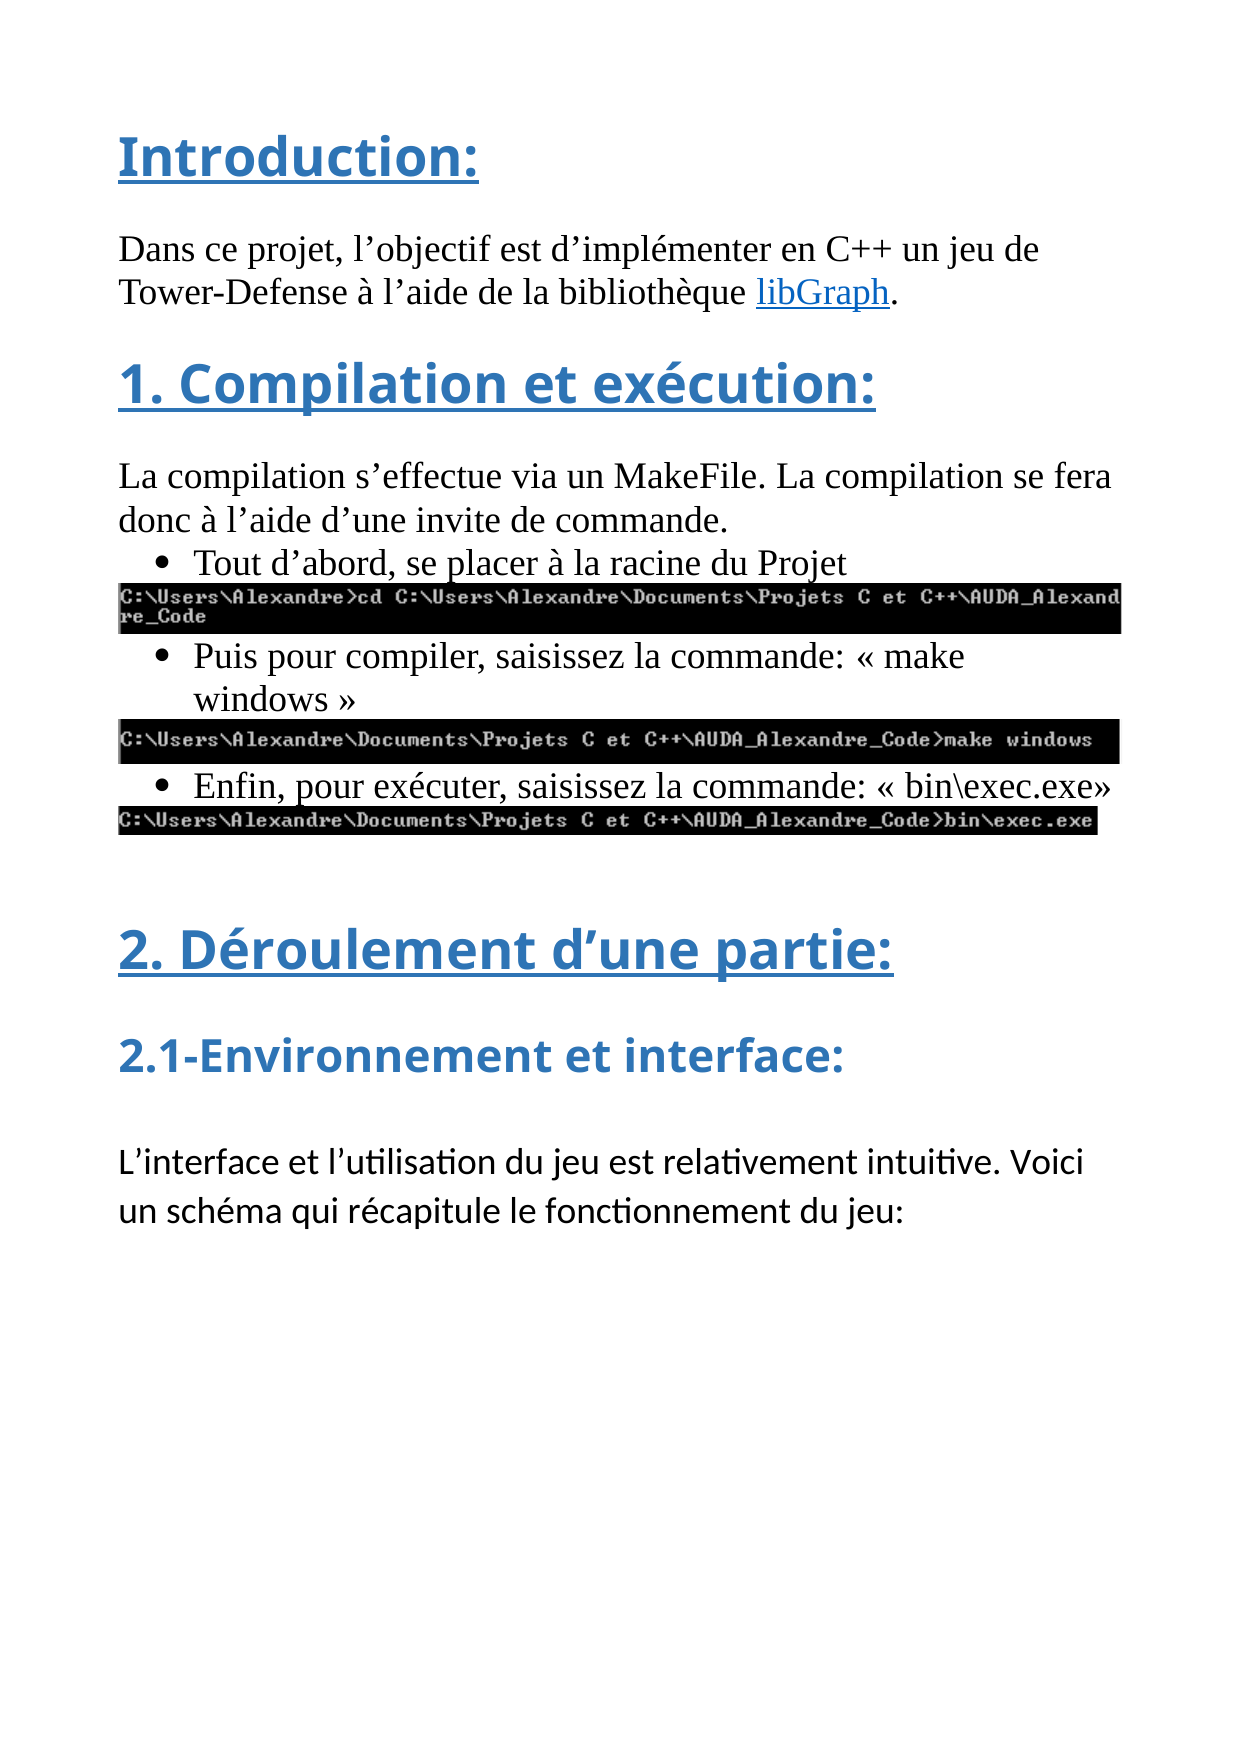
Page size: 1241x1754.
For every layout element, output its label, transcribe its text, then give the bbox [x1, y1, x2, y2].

subtitle 1. Compilation et exécution: [118, 346, 1122, 419]
picture [118, 719, 1123, 764]
text L’interface et l’utilisation du jeu est relativement intuitive. Voici un schéma qui récapitule le fonctionnement du jeu: [118, 1138, 1122, 1233]
list Puis pour compiler, saisissez la commande: « make windows » [156, 634, 1122, 719]
subtitle 2.1-Environnement et interface: [118, 1024, 1122, 1086]
list Tout d’abord, se placer à la racine du Projet [156, 540, 1122, 583]
text Dans ce projet, l’objectif est d’implémenter en C++ un jeu de Tower-Defense à l’aide de la bibliothèque libGraph. [118, 226, 1122, 313]
list Enfin, pour exécuter, saisissez la commande: « bin\exec.exe» [156, 764, 1122, 806]
subtitle 2. Déroulement d’une partie: [118, 911, 1122, 985]
text La compilation s’effectue via un MakeFile. La compilation se fera donc à l’aide d’une invite de commande. [118, 454, 1122, 540]
subtitle Introduction: [118, 118, 1122, 192]
picture [118, 806, 1098, 835]
picture [118, 583, 1123, 634]
